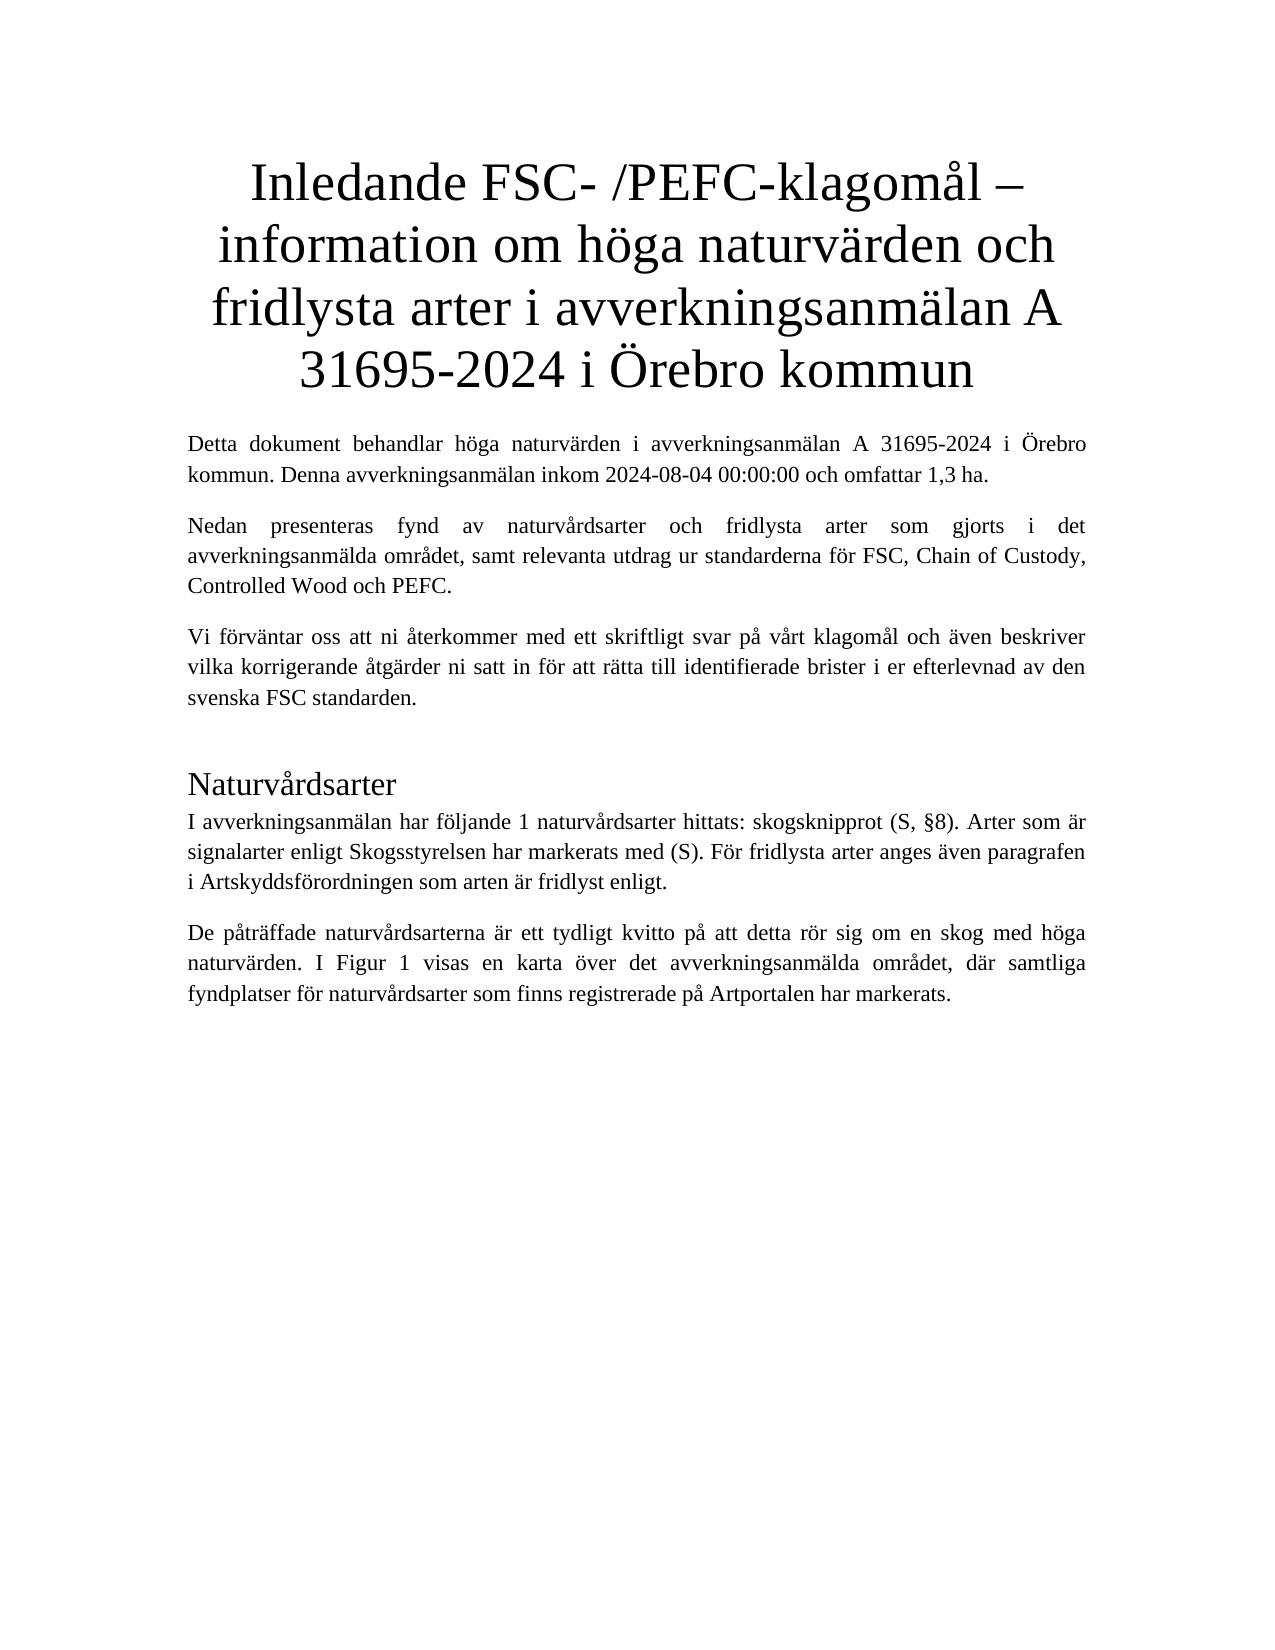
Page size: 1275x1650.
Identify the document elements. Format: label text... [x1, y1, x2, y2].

text I avverkningsanmälan har följande 1 naturvårdsarter hittats: skogsknipprot (S, §8). Arter som är signalarter enligt Skogsstyrelsen har markerats med (S). För fridlysta arter anges även paragrafen i Artskyddsförordningen som arten är fridlyst enligt. [187, 808, 1087, 894]
text Vi förväntar oss att ni återkommer med ett skriftligt svar på vårt klagomål och även beskriver vilka korrigerande åtgärder ni satt in för att rätta till identifierade brister i er efterlevnad av den svenska FSC standarden. [187, 623, 1087, 710]
text De påträffade naturvårdsarterna är ett tydligt kvitto på att detta rör sig om en skog med höga naturvärden. I Figur 1 visas en karta över det avverkningsanmälda området, där samtliga fyndplatser för naturvårdsarter som finns registrerade på Artportalen har markerats. [187, 919, 1087, 1006]
text Nedan presenteras fynd av naturvårdsarter och fridlysta arter som gjorts i det avverkningsanmälda området, samt relevanta utdrag ur standarderna för FSC, Chain of Custody, Controlled Wood och PEFC. [187, 512, 1087, 598]
subtitle Naturvårdsarter [187, 764, 1087, 802]
text Detta dokument behandlar höga naturvärden i avverkningsanmälan A 31695-2024 i Örebro kommun. Denna avverkningsanmälan inkom 2024-08-04 00:00:00 och omfattar 1,3 ha. [187, 430, 1087, 487]
title Inledande FSC- /PEFC-klagomål – information om höga naturvärden och fridlysta arter i avverkningsanmälan A 31695-2024 i Örebro kommun [187, 150, 1087, 399]
